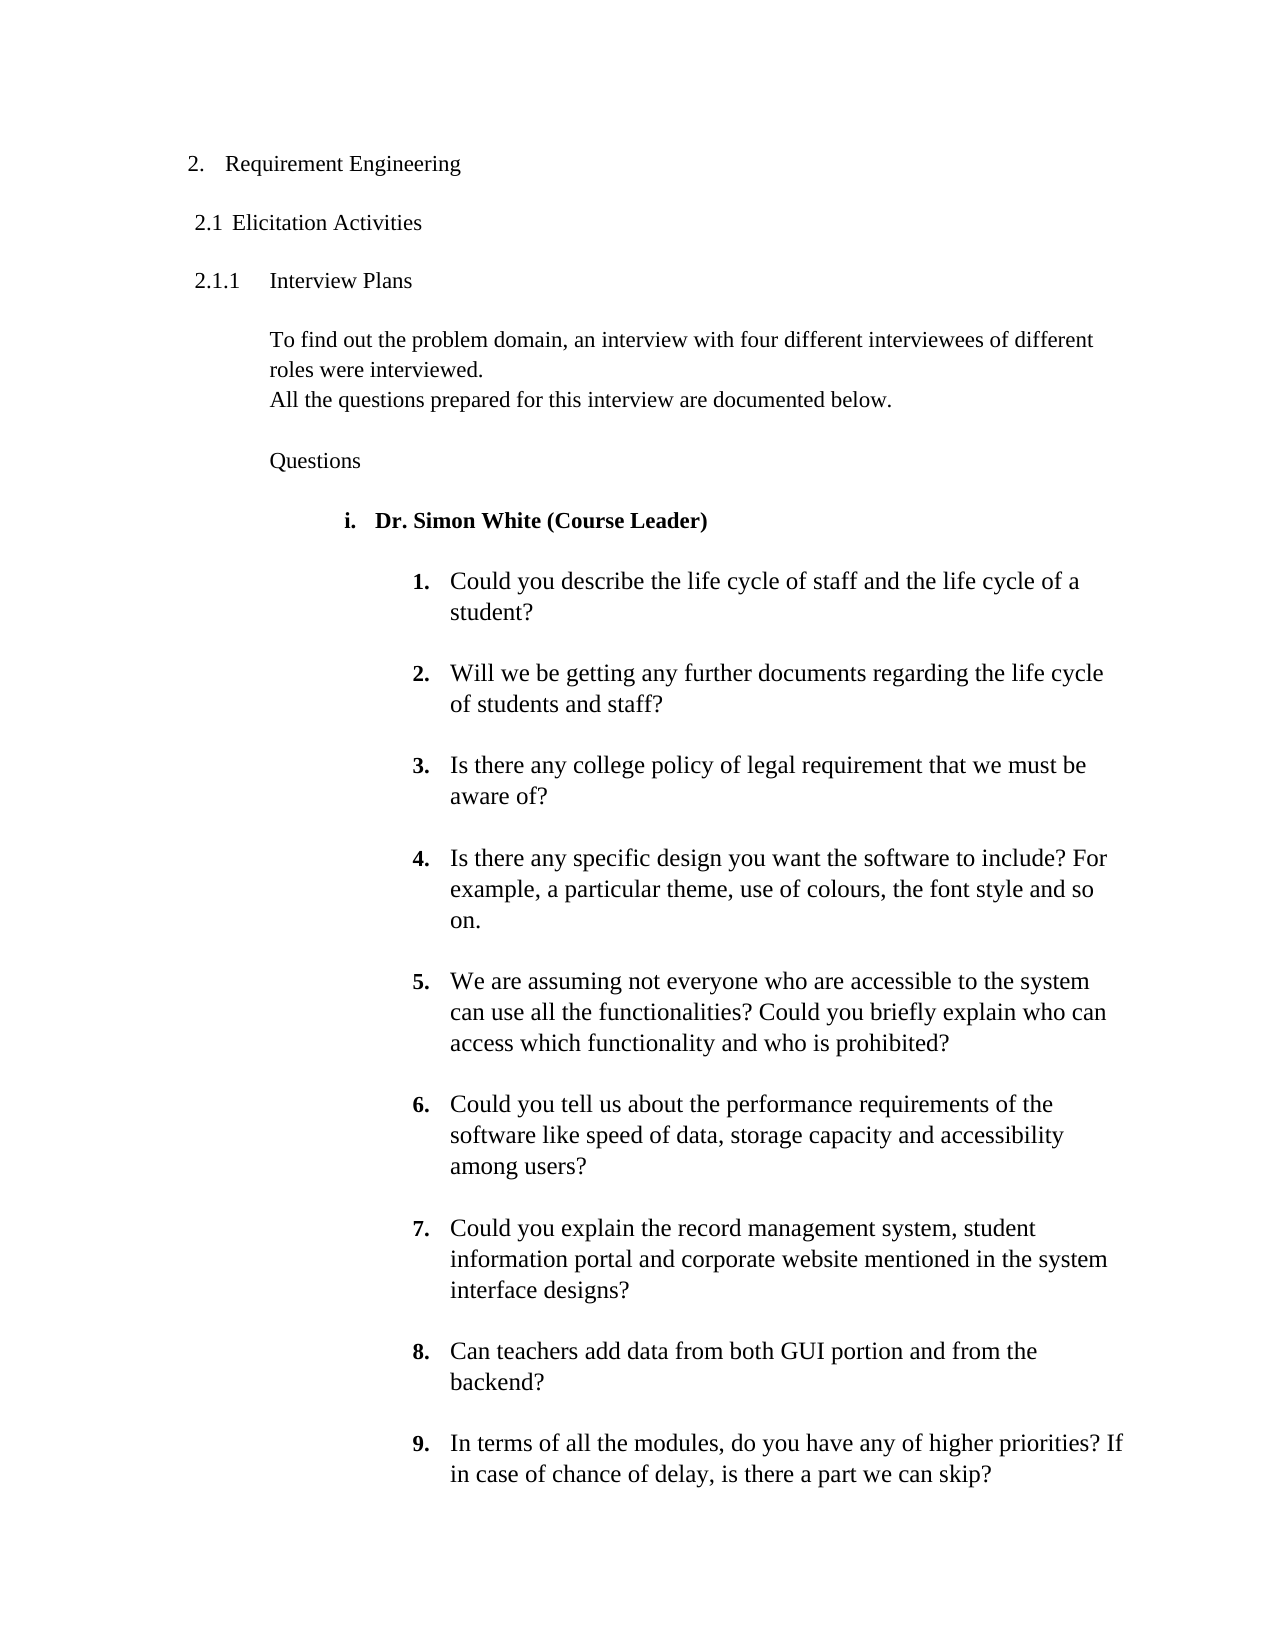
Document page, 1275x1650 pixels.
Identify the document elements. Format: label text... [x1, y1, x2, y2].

list Is there any specific design you want the software to include? For example, a particular theme, use of colours, the font style and so on. [412, 843, 1125, 933]
list Questions [269, 447, 1125, 473]
list Requirement Engineering [187, 150, 1125, 176]
list Could you explain the record management system, student information portal and corporate website mentioned in the system interface designs? [412, 1213, 1125, 1303]
list Interview Plans [194, 267, 1125, 294]
list In terms of all the modules, do you have any of higher priorities? If in case of chance of delay, is there a part we can skip? [412, 1428, 1125, 1488]
list Is there any college policy of legal requirement that we must be aware of? [412, 750, 1125, 810]
list Can teachers add data from both GUI portion and from the backend? [412, 1336, 1125, 1396]
list All the questions prepared for this interview are documented below. [269, 386, 1125, 413]
list Could you describe the life cycle of staff and the life cycle of a student? [412, 566, 1125, 626]
list Elicitation Activities [194, 209, 1125, 235]
list Will we be getting any further documents regarding the life cycle of students and staff? [412, 658, 1125, 718]
list Dr. Simon White (Course Leader) [356, 507, 1125, 533]
list Could you tell us about the performance requirements of the software like speed of data, storage capacity and accessibility among users? [412, 1089, 1125, 1180]
list To find out the problem domain, an interview with four different interviewees of different roles were interviewed. [269, 326, 1125, 382]
list We are assuming not everyone who are accessible to the system can use all the functionalities? Could you briefly explain who can access which functionality and who is prohibited? [412, 966, 1125, 1057]
